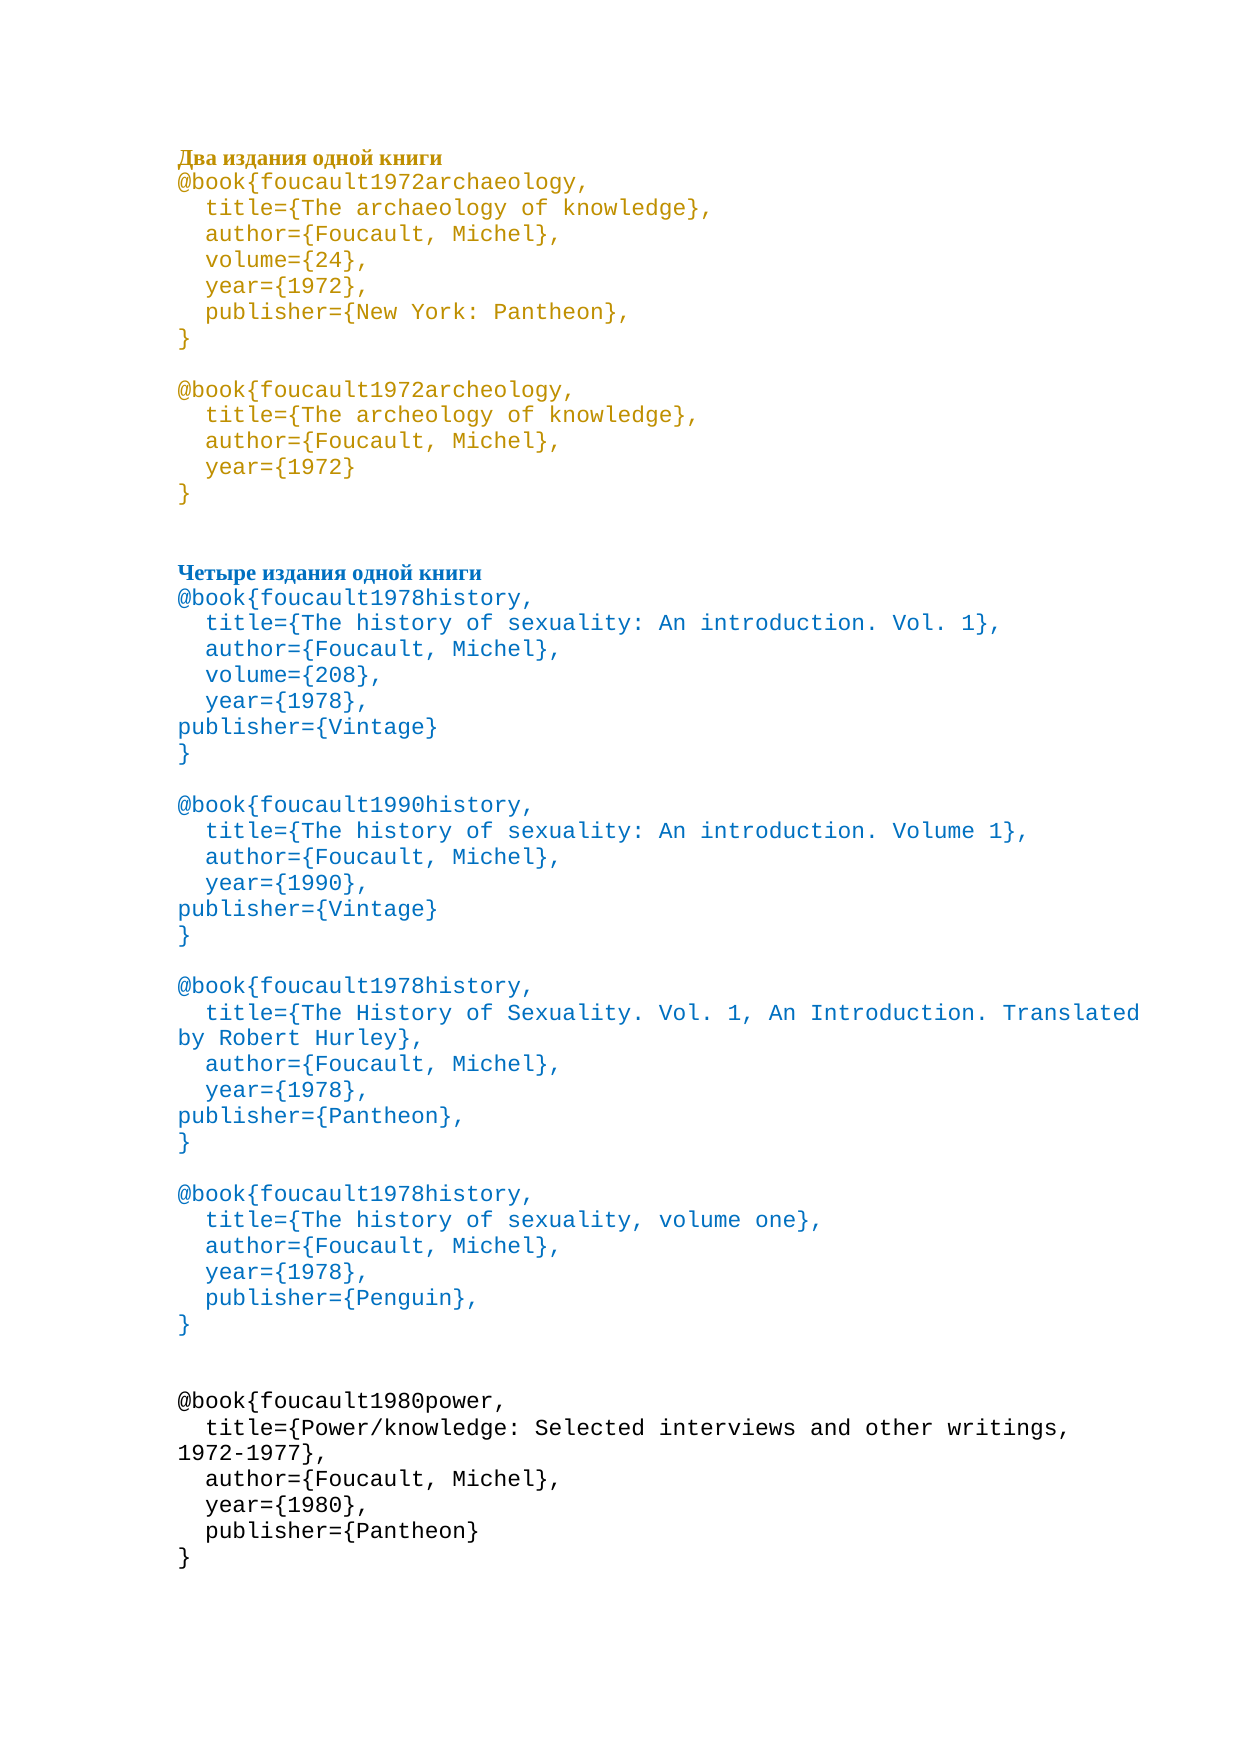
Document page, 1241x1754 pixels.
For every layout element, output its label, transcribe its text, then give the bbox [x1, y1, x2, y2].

text publisher={Pantheon}, [177, 1104, 1152, 1131]
text author={Foucault, Michel}, [177, 1468, 1152, 1494]
text publisher={New York: Pantheon}, [177, 300, 1152, 326]
text title={The History of Sexuality. Vol. 1, An Introduction. Translated by Robert Hurley}, [177, 1001, 1152, 1053]
text author={Foucault, Michel}, [177, 222, 1152, 248]
text volume={24}, [177, 248, 1152, 274]
text } [177, 1312, 1152, 1338]
text year={1978}, [177, 689, 1152, 716]
text author={Foucault, Michel}, [177, 1234, 1152, 1260]
text @book{foucault1978history, [177, 975, 1152, 1001]
text year={1978}, [177, 1079, 1152, 1104]
text title={The archeology of knowledge}, [177, 404, 1152, 430]
text Четыре издания одной книги [177, 559, 1152, 586]
text author={Foucault, Michel}, [177, 638, 1152, 664]
text year={1990}, [177, 871, 1152, 897]
text year={1980}, [177, 1494, 1152, 1519]
text author={Foucault, Michel}, [177, 430, 1152, 456]
text @book{foucault1978history, [177, 1182, 1152, 1208]
text title={The history of sexuality: An introduction. Volume 1}, [177, 819, 1152, 845]
text author={Foucault, Michel}, [177, 845, 1152, 871]
text @book{foucault1972archaeology, [177, 170, 1152, 196]
text } [177, 482, 1152, 508]
text publisher={Pantheon} [177, 1519, 1152, 1546]
text Два издания одной книги [177, 144, 1152, 170]
text } [177, 1131, 1152, 1156]
text publisher={Vintage} [177, 716, 1152, 741]
text title={The history of sexuality: An introduction. Vol. 1}, [177, 612, 1152, 638]
text publisher={Penguin}, [177, 1286, 1152, 1312]
text @book{foucault1980power, [177, 1390, 1152, 1416]
text @book{foucault1972archeology, [177, 378, 1152, 404]
text publisher={Vintage} [177, 897, 1152, 923]
text title={The history of sexuality, volume one}, [177, 1208, 1152, 1234]
text volume={208}, [177, 664, 1152, 689]
text author={Foucault, Michel}, [177, 1053, 1152, 1079]
text } [177, 923, 1152, 949]
text title={The archaeology of knowledge}, [177, 196, 1152, 222]
text year={1972}, [177, 274, 1152, 300]
text } [177, 1546, 1152, 1571]
text } [177, 741, 1152, 767]
text @book{foucault1990history, [177, 793, 1152, 819]
text year={1978}, [177, 1260, 1152, 1286]
text year={1972} [177, 456, 1152, 482]
text } [177, 326, 1152, 352]
text @book{foucault1978history, [177, 586, 1152, 612]
text title={Power/knowledge: Selected interviews and other writings, 1972-1977}, [177, 1416, 1152, 1468]
